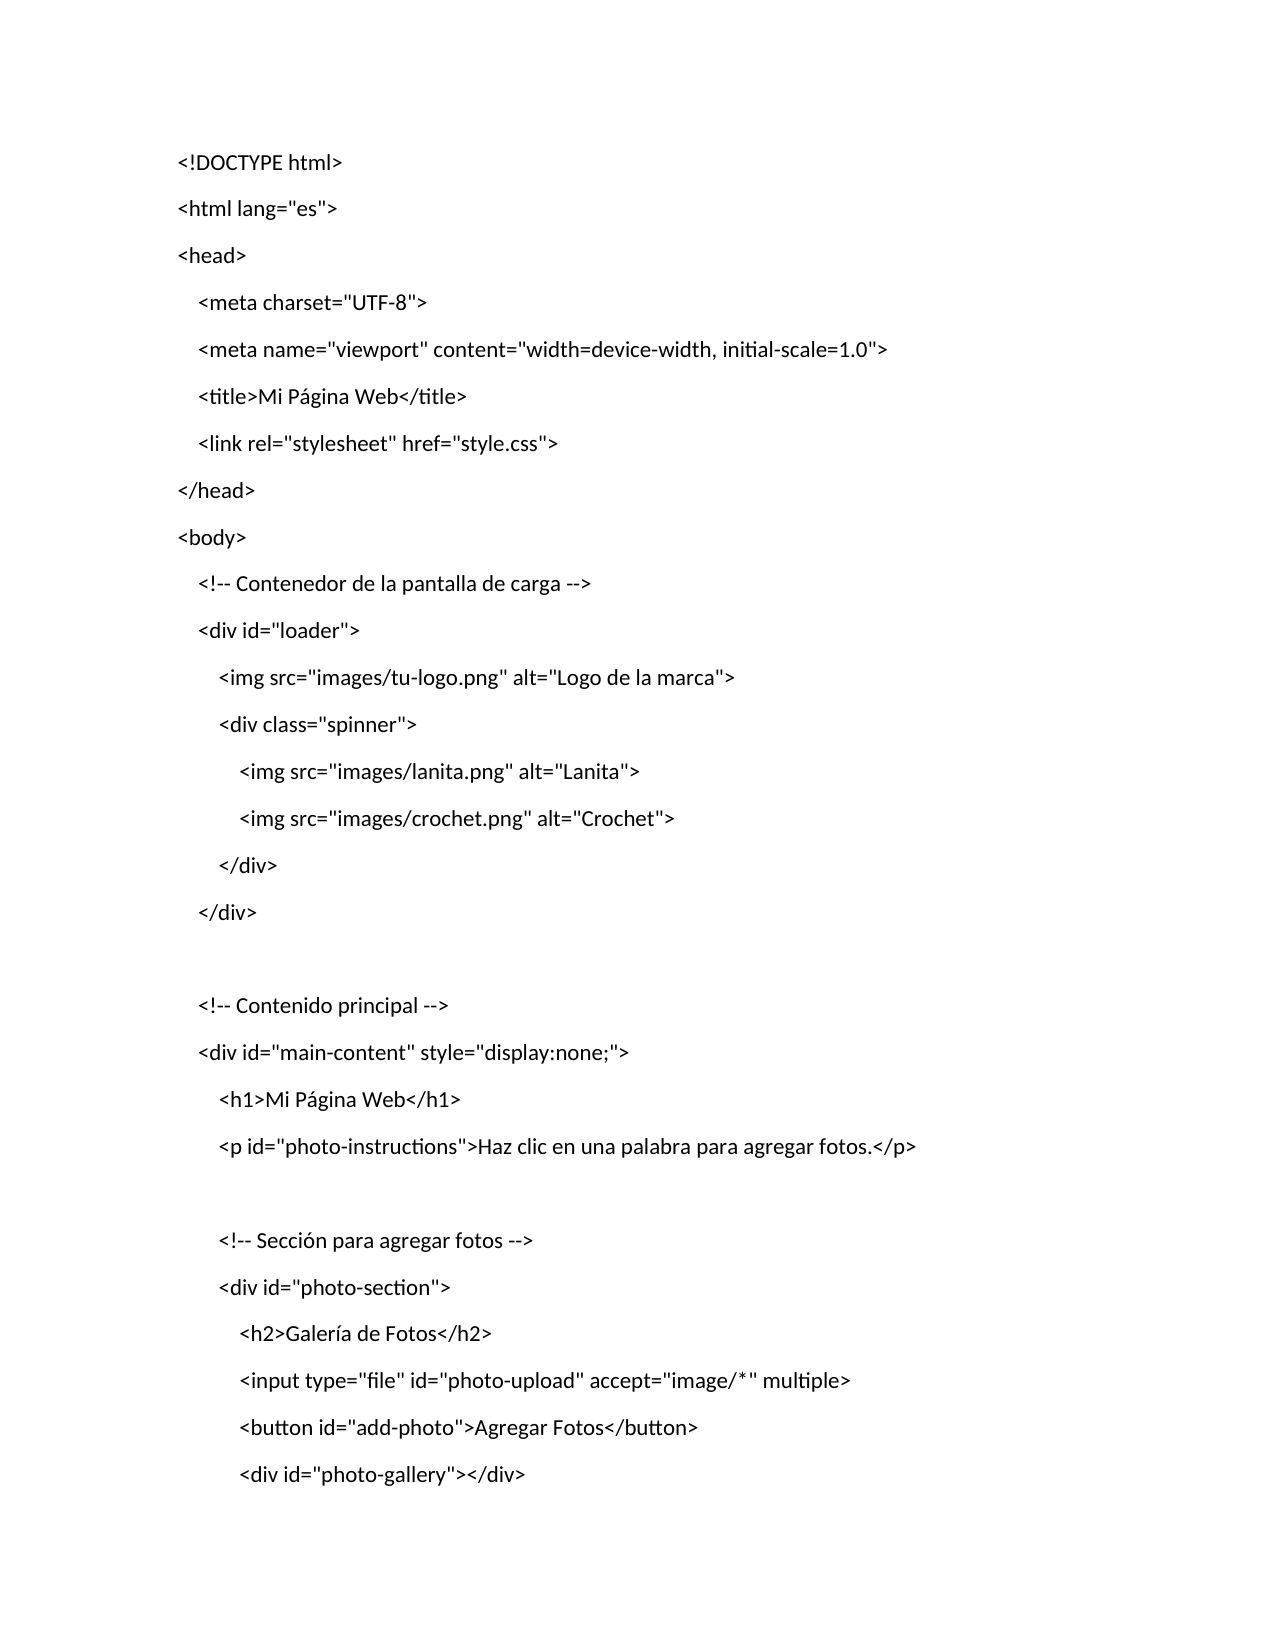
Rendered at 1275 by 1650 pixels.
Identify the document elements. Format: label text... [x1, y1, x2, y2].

text <html lang="es"> [177, 194, 1098, 222]
text <div id="photo-section"> [177, 1273, 1098, 1301]
text <img src="images/crochet.png" alt="Crochet"> [177, 804, 1098, 832]
text <!-- Contenedor de la pantalla de carga --> [177, 569, 1098, 597]
text <input type="file" id="photo-upload" accept="image/*" multiple> [177, 1366, 1098, 1394]
text </div> [177, 898, 1098, 926]
text <title>Mi Página Web</title> [177, 382, 1098, 410]
text <!-- Contenido principal --> [177, 991, 1098, 1019]
text <body> [177, 523, 1098, 551]
text <h2>Galería de Fotos</h2> [177, 1319, 1098, 1347]
text <div id="main-content" style="display:none;"> [177, 1038, 1098, 1066]
text <img src="images/lanita.png" alt="Lanita"> [177, 757, 1098, 785]
text </head> [177, 476, 1098, 504]
text <meta charset="UTF-8"> [177, 288, 1098, 316]
text <head> [177, 241, 1098, 269]
text <div id="photo-gallery"></div> [177, 1460, 1098, 1488]
text <link rel="stylesheet" href="style.css"> [177, 429, 1098, 457]
text <meta name="viewport" content="width=device-width, initial-scale=1.0"> [177, 335, 1098, 363]
text <p id="photo-instructions">Haz clic en una palabra para agregar fotos.</p> [177, 1132, 1098, 1160]
text <div class="spinner"> [177, 710, 1098, 738]
text <!DOCTYPE html> [177, 148, 1098, 176]
text <!-- Sección para agregar fotos --> [177, 1226, 1098, 1254]
text <h1>Mi Página Web</h1> [177, 1085, 1098, 1113]
text <div id="loader"> [177, 616, 1098, 644]
text </div> [177, 851, 1098, 879]
text <img src="images/tu-logo.png" alt="Logo de la marca"> [177, 663, 1098, 691]
text <button id="add-photo">Agregar Fotos</button> [177, 1413, 1098, 1441]
